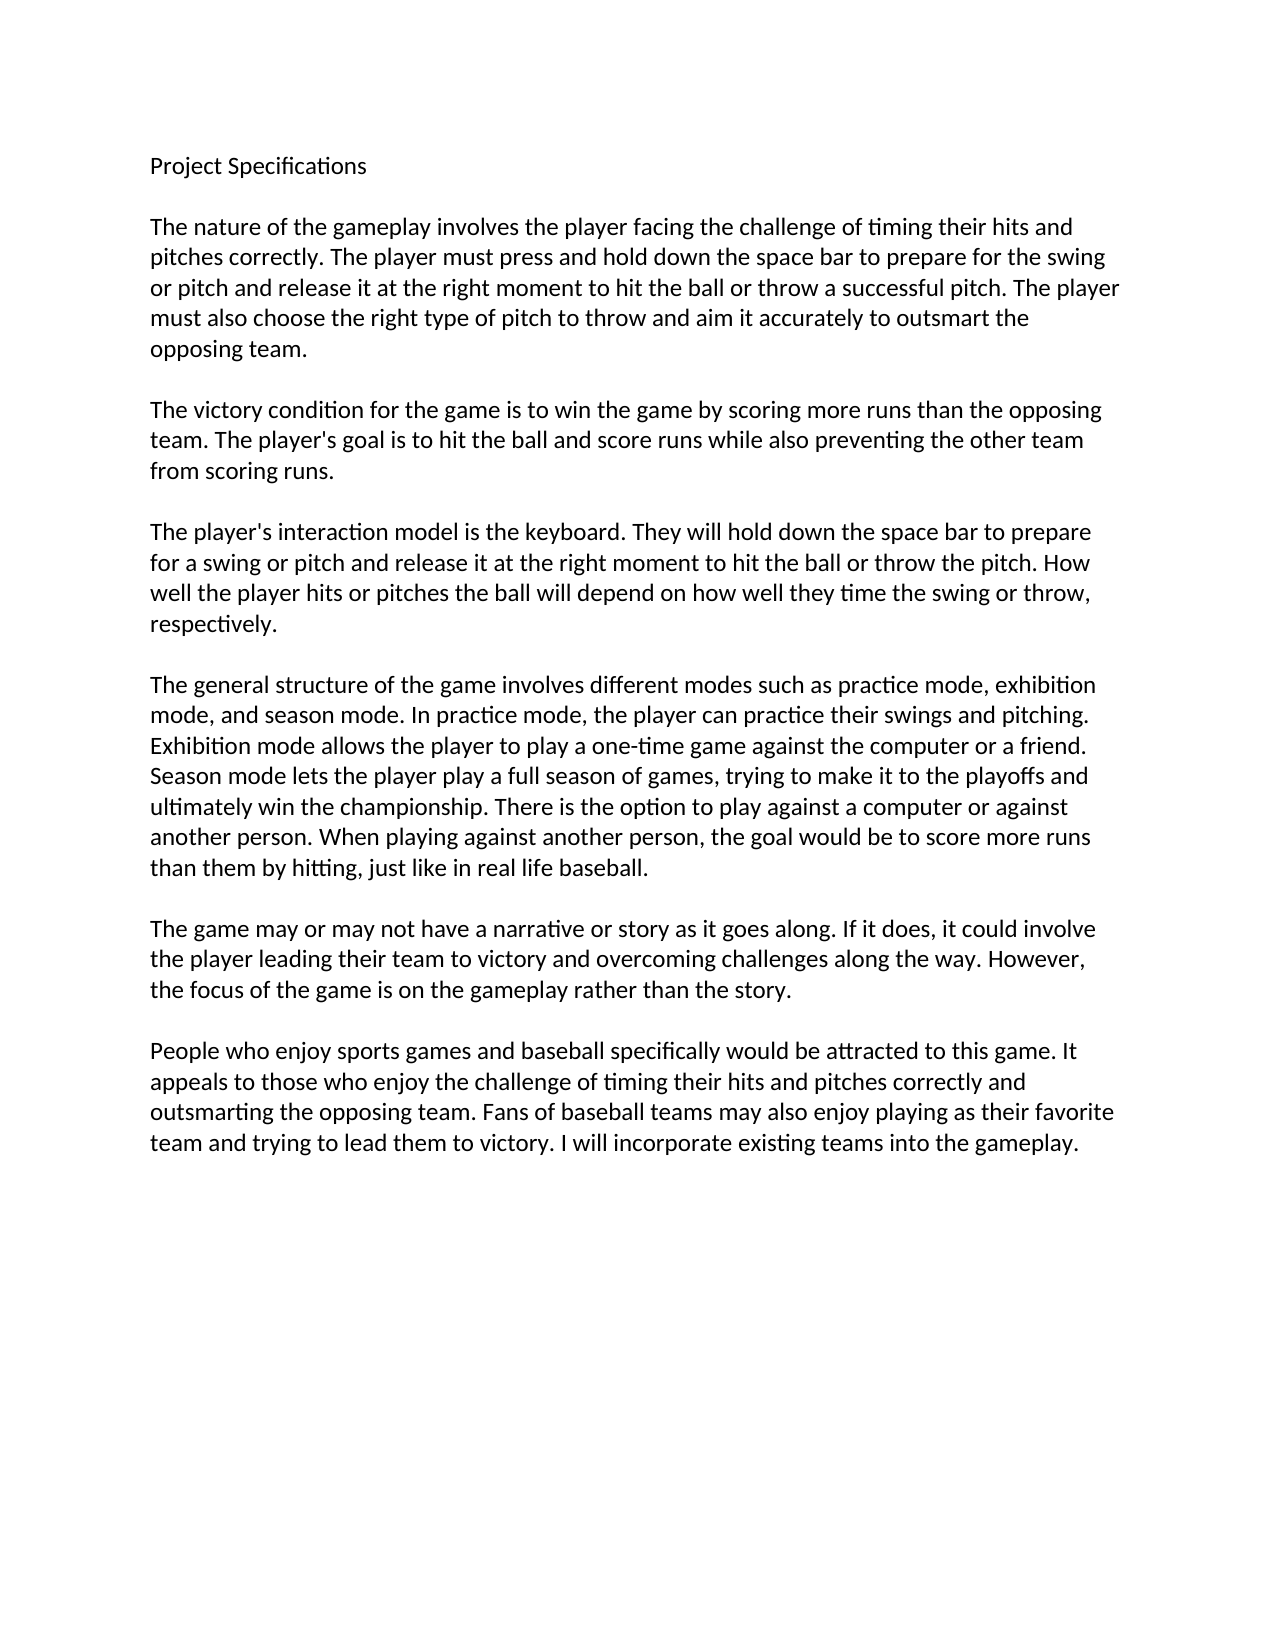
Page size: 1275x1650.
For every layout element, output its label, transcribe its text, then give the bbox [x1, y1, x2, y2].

text The general structure of the game involves different modes such as practice mode, exhibition mode, and season mode. In practice mode, the player can practice their swings and pitching. Exhibition mode allows the player to play a one-time game against the computer or a friend. Season mode lets the player play a full season of games, trying to make it to the playoffs and ultimately win the championship. There is the option to play against a computer or against another person. When playing against another person, the goal would be to score more runs than them by hitting, just like in real life baseball. [150, 669, 1125, 882]
text Project Specifications [150, 150, 1125, 181]
text The victory condition for the game is to win the game by scoring more runs than the opposing team. The player's goal is to hit the ball and score runs while also preventing the other team from scoring runs. [150, 394, 1125, 486]
text People who enjoy sports games and baseball specifically would be attracted to this game. It appeals to those who enjoy the challenge of timing their hits and pitches correctly and outsmarting the opposing team. Fans of baseball teams may also enjoy playing as their favorite team and trying to lead them to victory. I will incorporate existing teams into the gameplay. [150, 1035, 1125, 1157]
text The nature of the gameplay involves the player facing the challenge of timing their hits and pitches correctly. The player must press and hold down the space bar to prepare for the swing or pitch and release it at the right moment to hit the ball or throw a successful pitch. The player must also choose the right type of pitch to throw and aim it accurately to outsmart the opposing team. [150, 211, 1125, 364]
text The game may or may not have a narrative or story as it goes along. If it does, it could involve the player leading their team to victory and overcoming challenges along the way. However, the focus of the game is on the gameplay rather than the story. [150, 913, 1125, 1004]
text The player's interaction model is the keyboard. They will hold down the space bar to prepare for a swing or pitch and release it at the right moment to hit the ball or throw the pitch. How well the player hits or pitches the ball will depend on how well they time the swing or throw, respectively. [150, 516, 1125, 638]
